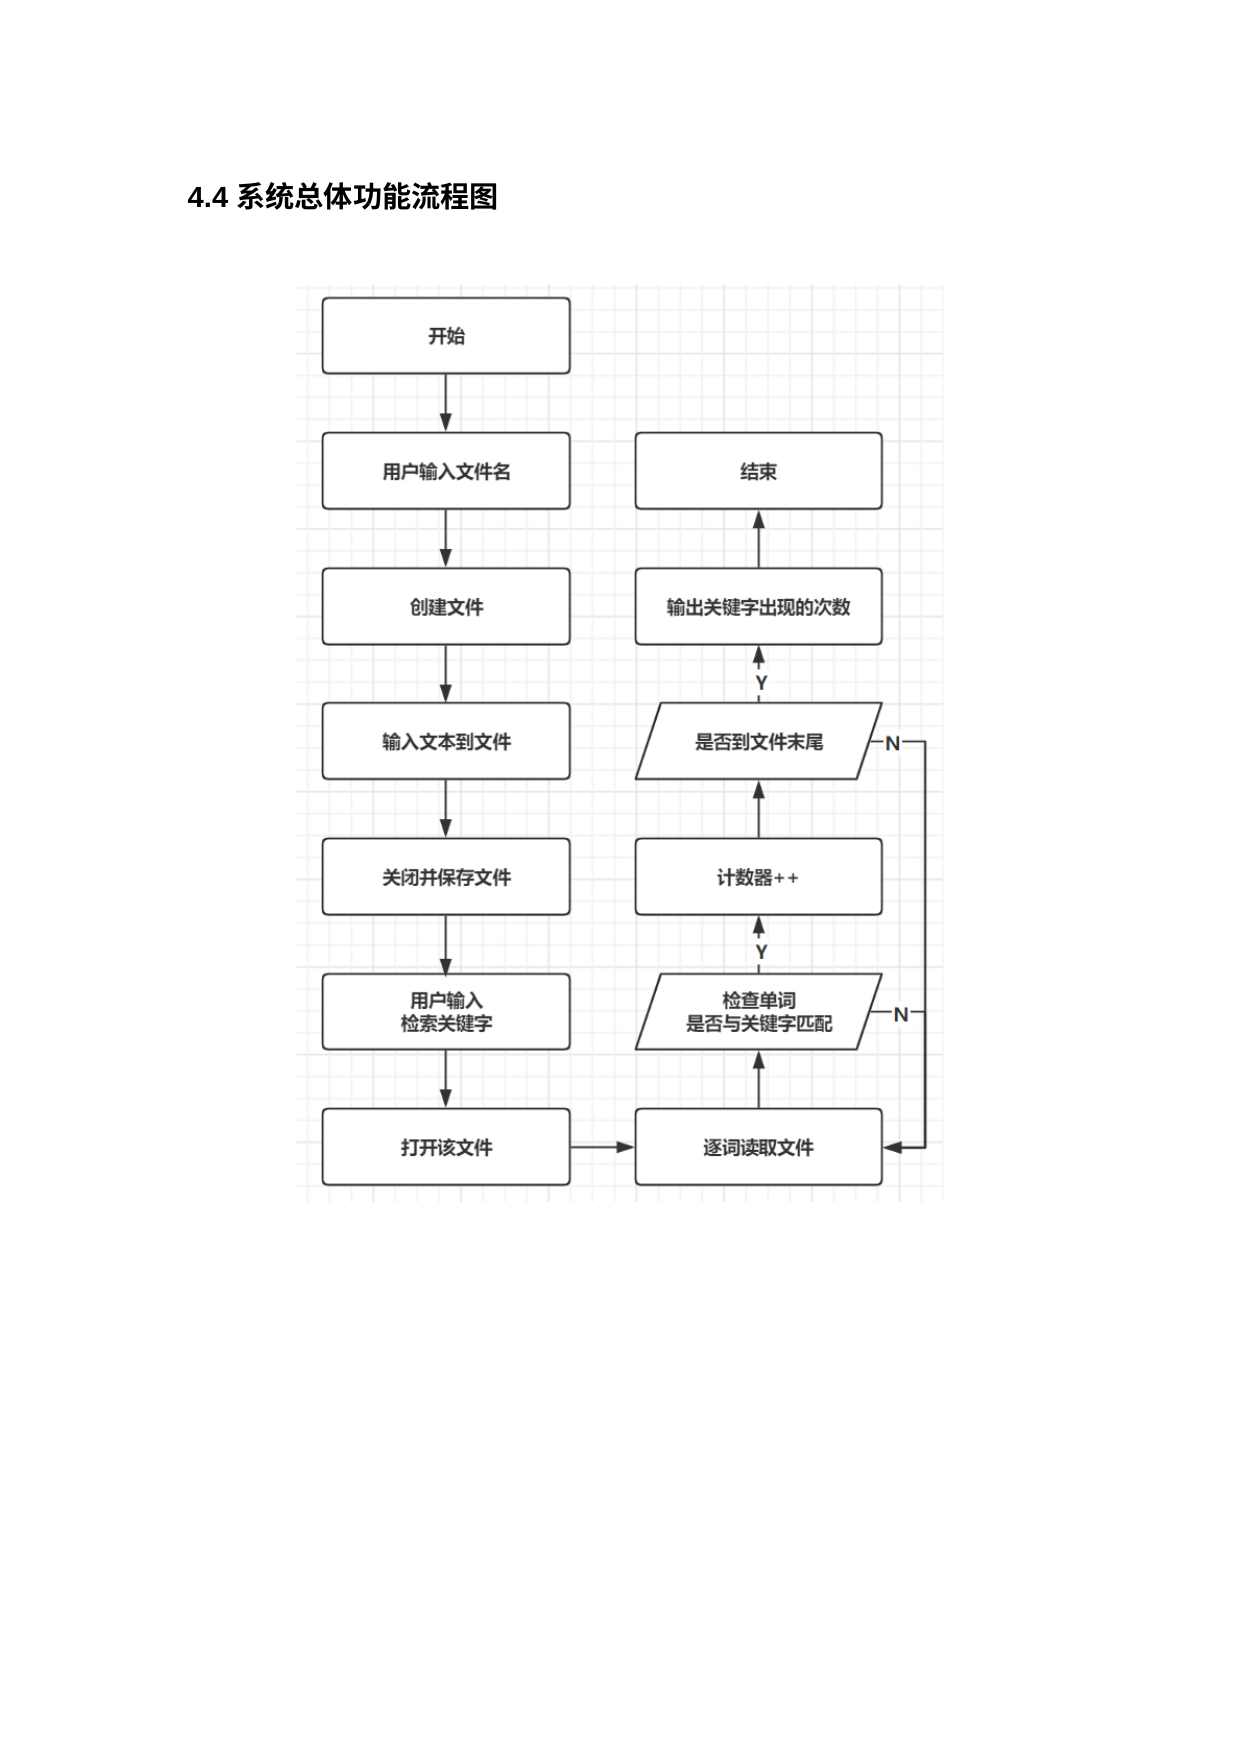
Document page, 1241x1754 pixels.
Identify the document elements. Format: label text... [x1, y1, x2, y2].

picture [296, 284, 944, 1202]
subtitle 4.4 系统总体功能流程图 [187, 162, 1053, 227]
